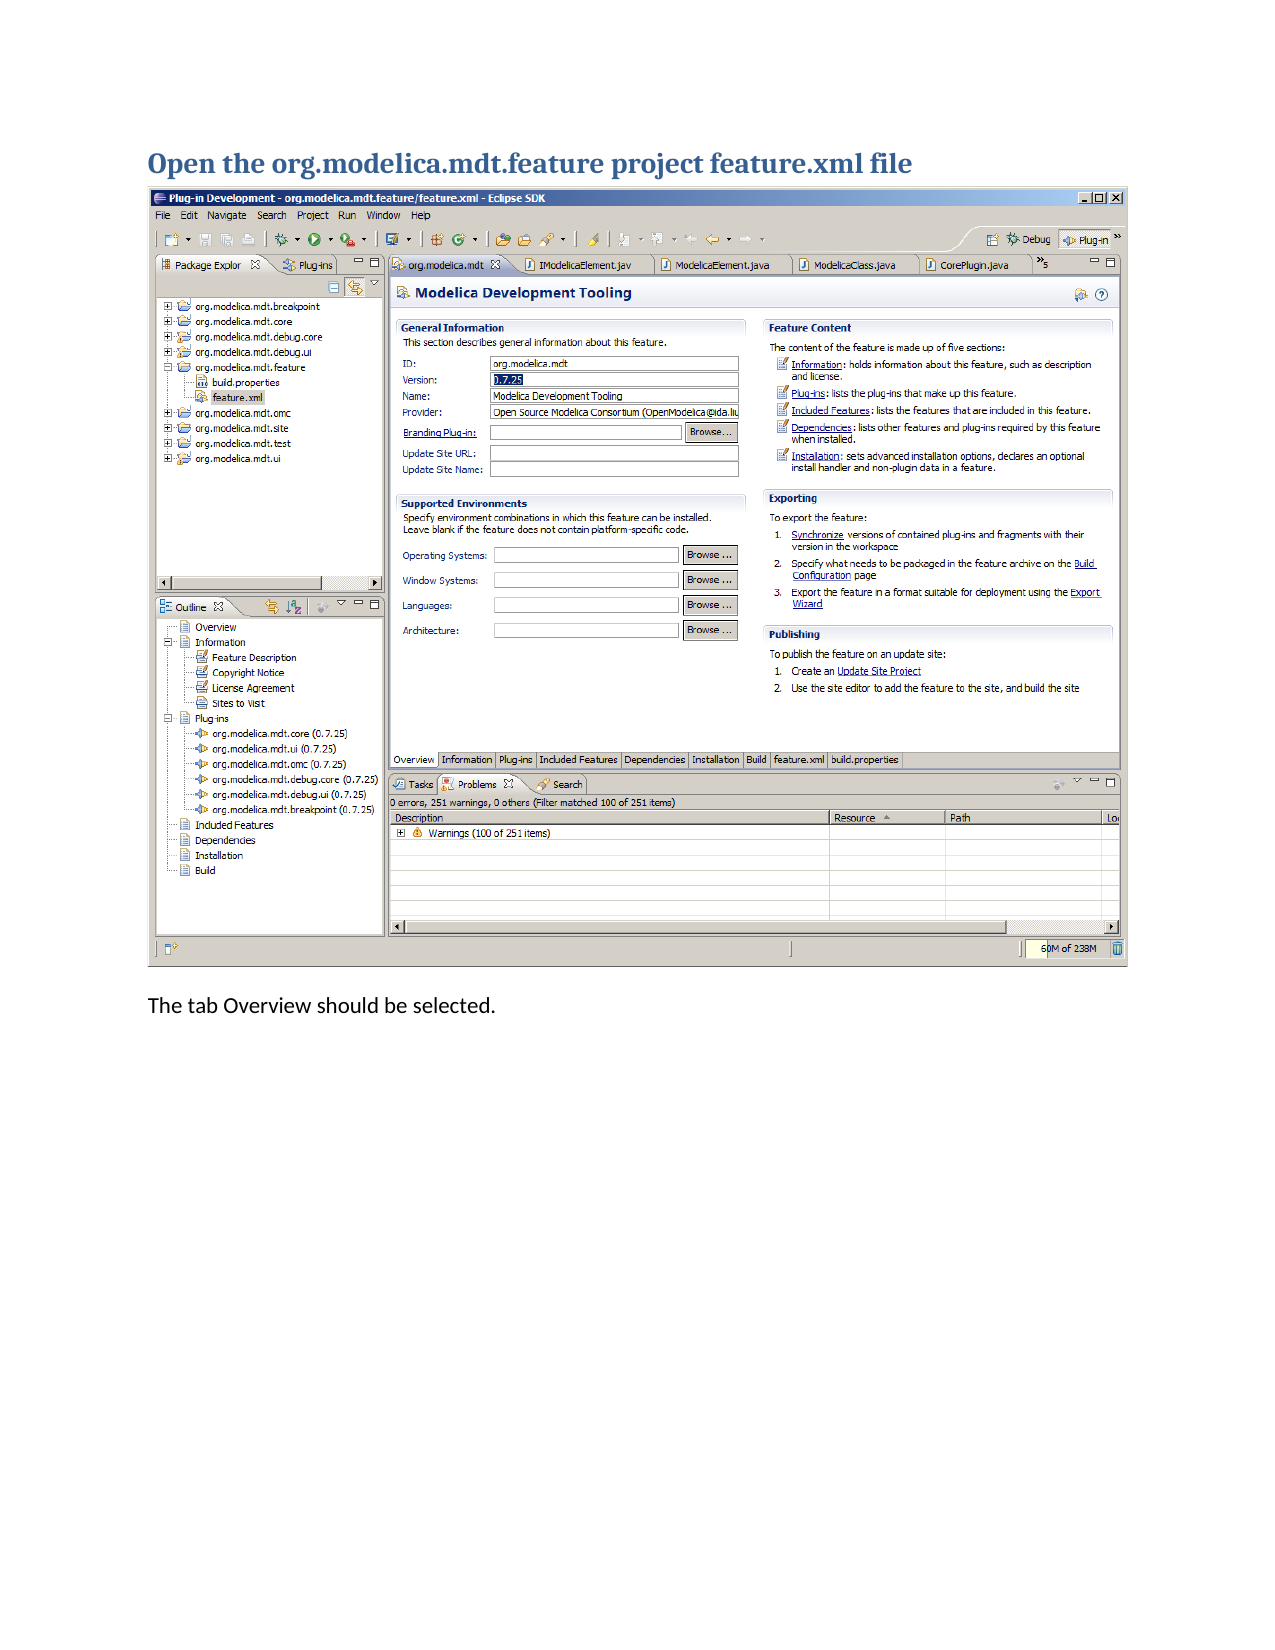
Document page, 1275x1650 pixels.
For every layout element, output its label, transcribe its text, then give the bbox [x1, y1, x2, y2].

text The tab Overview should be selected. [148, 992, 1127, 1020]
subtitle Open the org.modelica.mdt.feature project feature.xml file [148, 148, 1127, 181]
picture [147, 186, 1128, 967]
